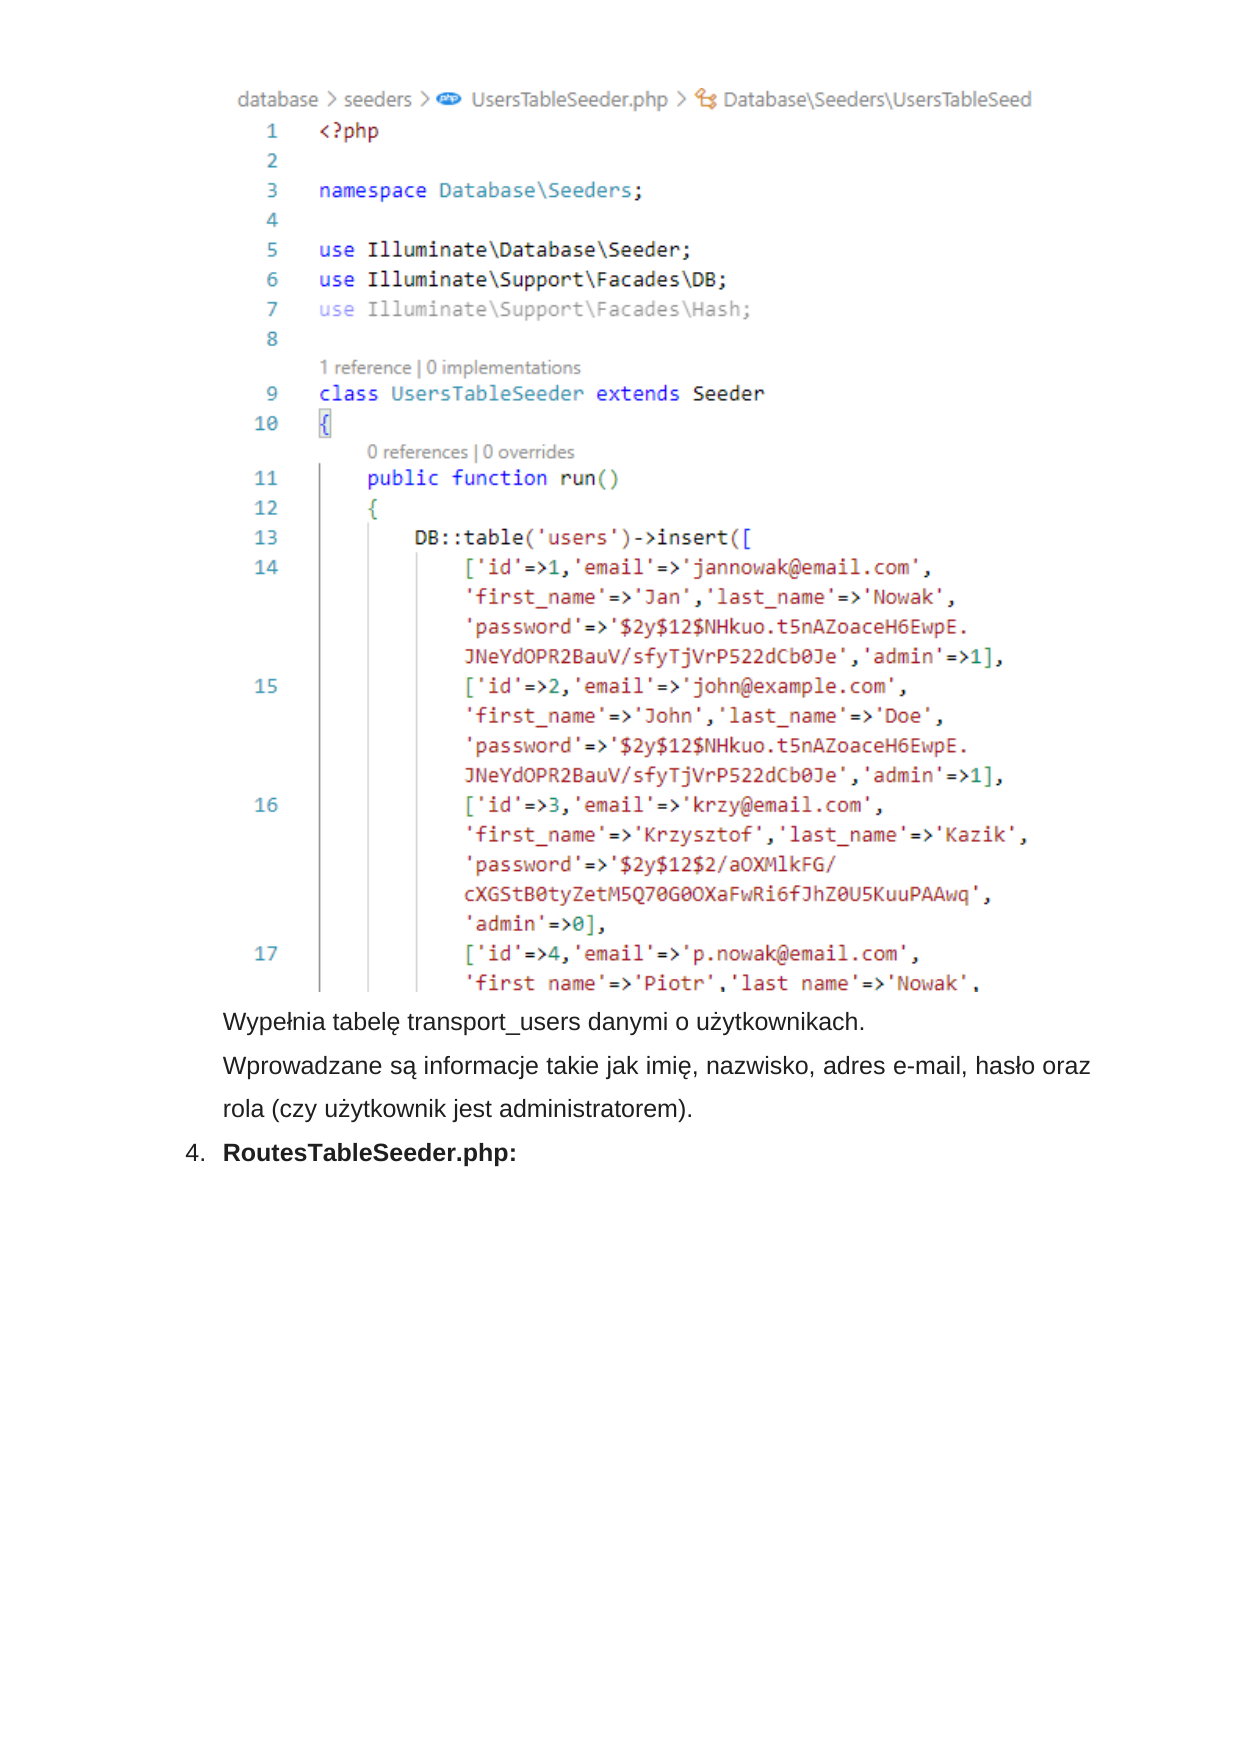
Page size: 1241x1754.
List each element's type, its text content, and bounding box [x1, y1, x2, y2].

text Wprowadzane są informacje takie jak imię, nazwisko, adres e-mail, hasło oraz rola (czy użytkownik jest administratorem). [223, 1036, 1093, 1123]
picture [222, 88, 1033, 992]
list RoutesTableSeeder.php: [185, 1123, 1093, 1167]
